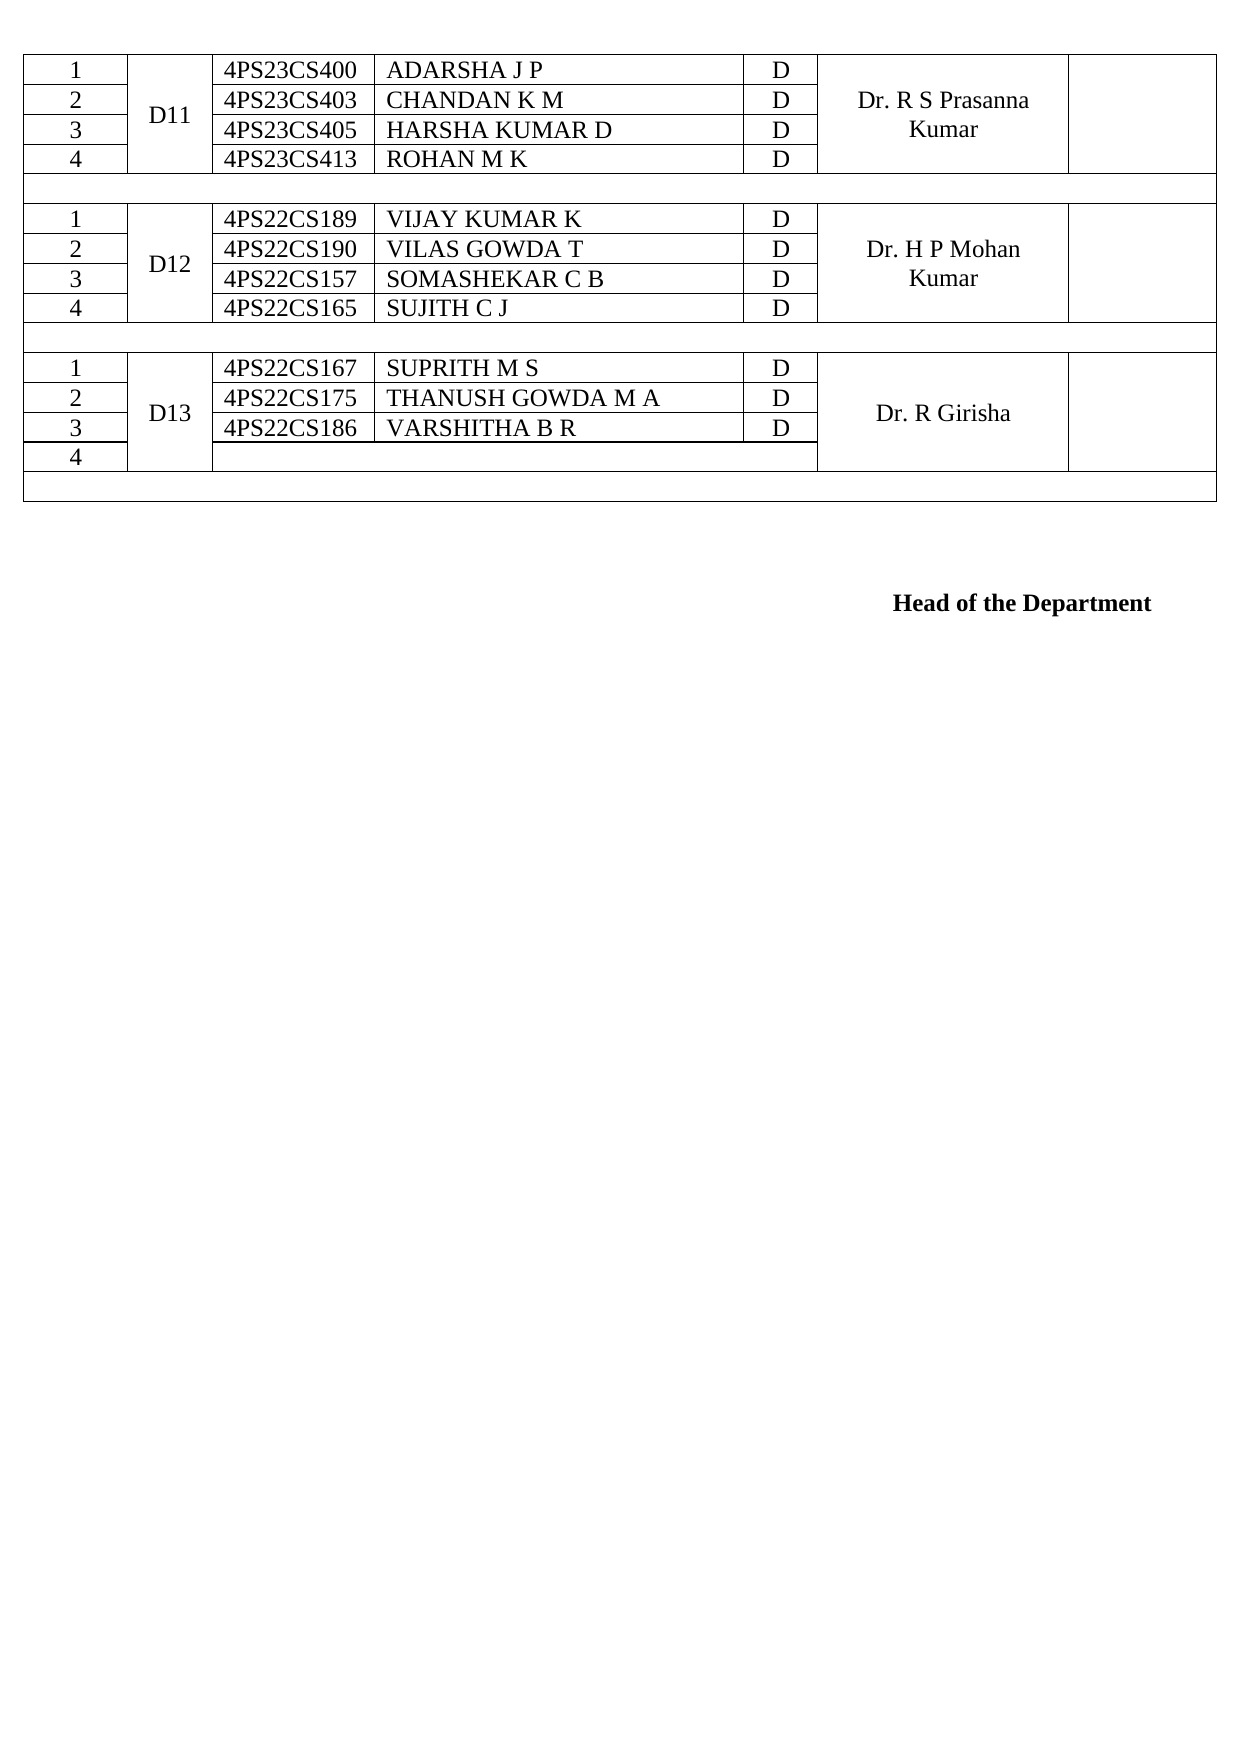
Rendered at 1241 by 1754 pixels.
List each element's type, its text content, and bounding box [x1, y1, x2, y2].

table_cell 2 [24, 383, 127, 412]
table_cell ROHAN M K [375, 145, 743, 173]
table_cell 4PS23CS413 [213, 145, 374, 173]
table_cell D [744, 383, 817, 412]
table_cell 4PS22CS157 [213, 264, 374, 292]
table_cell VARSHITHA B R [375, 413, 743, 441]
table_cell 4PS22CS186 [213, 413, 374, 441]
table_cell SUJITH C J [375, 294, 743, 322]
table_cell 4 [24, 443, 127, 471]
table_cell D [744, 294, 817, 322]
table_cell Dr. H P Mohan Kumar [818, 204, 1068, 322]
table_cell THANUSH GOWDA M A [375, 383, 743, 412]
table_cell 4PS22CS165 [213, 294, 374, 322]
table_cell 4 [24, 294, 127, 322]
table_cell VILAS GOWDA T [375, 234, 743, 263]
table_cell HARSHA KUMAR D [375, 115, 743, 143]
table_header 1 [24, 55, 127, 84]
table_cell 2 [24, 85, 127, 114]
table_header ADARSHA J P [375, 55, 743, 84]
table_cell [1069, 204, 1216, 322]
table_cell 1 [24, 353, 127, 382]
table_cell [24, 174, 1216, 203]
table_cell D [744, 115, 817, 143]
table_cell D13 [128, 353, 212, 471]
text Head of the Department [89, 588, 1152, 617]
table_cell 3 [24, 115, 127, 143]
table_cell Dr. R Girisha [818, 353, 1068, 471]
table_cell [213, 443, 817, 471]
table_header 4PS23CS400 [213, 55, 374, 84]
table_cell 4PS22CS167 [213, 353, 374, 382]
table_cell [1069, 353, 1216, 471]
table_cell D12 [128, 204, 212, 322]
table_cell D [744, 413, 817, 441]
table_cell D [744, 353, 817, 382]
table_header Dr. R S Prasanna Kumar [818, 55, 1068, 173]
table_cell CHANDAN K M [375, 85, 743, 114]
table_cell D [744, 85, 817, 114]
table_cell D [744, 234, 817, 263]
table_cell SUPRITH M S [375, 353, 743, 382]
table_cell 4 [24, 145, 127, 173]
table_cell D [744, 145, 817, 173]
table_header D [744, 55, 817, 84]
table_cell 4PS22CS189 [213, 204, 374, 233]
table_cell D [744, 204, 817, 233]
table_header [1069, 55, 1216, 173]
table_cell [24, 472, 1216, 501]
table_cell VIJAY KUMAR K [375, 204, 743, 233]
table_cell [24, 323, 1216, 352]
table_cell 2 [24, 234, 127, 263]
table_cell SOMASHEKAR C B [375, 264, 743, 292]
table_header D11 [128, 55, 212, 173]
table_cell 4PS22CS175 [213, 383, 374, 412]
table_cell 4PS23CS405 [213, 115, 374, 143]
table_cell 4PS23CS403 [213, 85, 374, 114]
table_cell 1 [24, 204, 127, 233]
table_cell 3 [24, 413, 127, 441]
table_cell 3 [24, 264, 127, 292]
table_cell D [744, 264, 817, 292]
table_cell 4PS22CS190 [213, 234, 374, 263]
